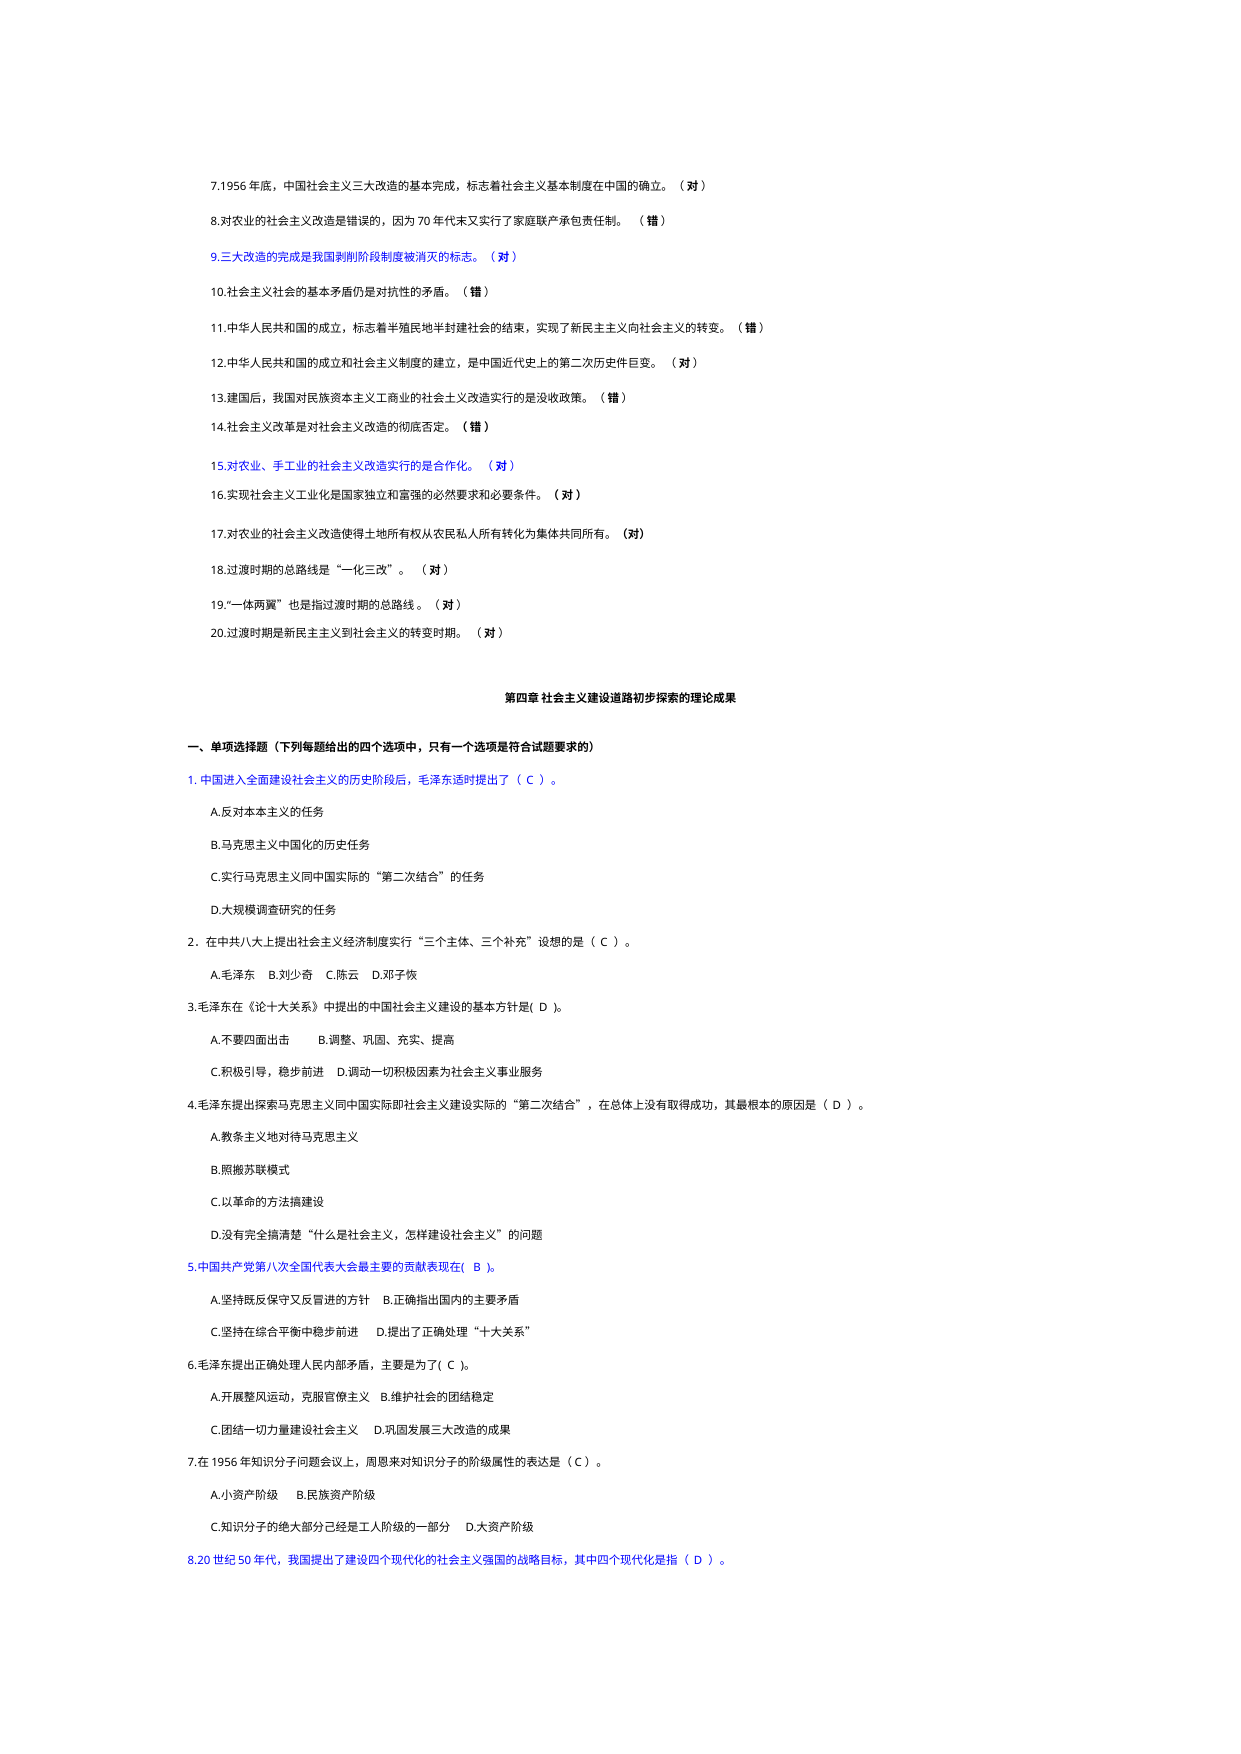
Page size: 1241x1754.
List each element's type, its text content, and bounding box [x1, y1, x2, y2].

text C.积极引导，稳步前进 D.调动一切积极因素为社会主义事业服务 [187, 1055, 1053, 1088]
text A.毛泽东 B.刘少奇 C.陈云 D.邓子恢 [187, 958, 1053, 990]
text 7.1956年底，中国社会主义三大改造的基本完成，标志着社会主义基本制度在中国的确立。（ 对 ） [187, 162, 1053, 197]
text 一、单项选择题（下列每题给出的四个选项中，只有一个选项是符合试题要求的） [187, 730, 1053, 763]
text 8.20世纪50年代，我国提出了建设四个现代化的社会主义强国的战略目标，其中四个现代化是指（ D ）。 [187, 1543, 1053, 1575]
text B.马克思主义中国化的历史任务 [187, 828, 1053, 860]
text 18.过渡时期的总路线是“一化三改”。 （ 对 ） [187, 546, 1053, 581]
text A.小资产阶级 B.民族资产阶级 [187, 1478, 1053, 1510]
text A.教条主义地对待马克思主义 [187, 1120, 1053, 1153]
text C.实行马克思主义同中国实际的“第二次结合”的任务 [187, 860, 1053, 893]
text 16.实现社会主义工业化是国家独立和富强的必然要求和必要条件。（ 对 ） [187, 478, 1053, 510]
text 2．在中共八大上提出社会主义经济制度实行“三个主体、三个补充”设想的是（ C ）。 [187, 925, 1053, 958]
text 15.对农业、手工业的社会主义改造实行的是合作化。 （ 对 ） [187, 442, 1053, 478]
text D.大规模调查研究的任务 [187, 893, 1053, 925]
text 20.过渡时期是新民主主义到社会主义的转变时期。 （ 对 ） [187, 617, 1053, 649]
text 7.在1956年知识分子问题会议上，周恩来对知识分子的阶级属性的表达是（ C ）。 [187, 1445, 1053, 1478]
text 19.“一体两翼”也是指过渡时期的总路线 。（ 对 ） [187, 581, 1053, 617]
text C.坚持在综合平衡中稳步前进 D.提出了正确处理“十大关系” [187, 1315, 1053, 1348]
text 1. 中国进入全面建设社会主义的历史阶段后，毛泽东适时提出了（ C ）。 [187, 763, 1053, 795]
text 10.社会主义社会的基本矛盾仍是对抗性的矛盾。（ 错 ） [187, 268, 1053, 304]
text A.开展整风运动，克服官僚主义 B.维护社会的团结稳定 [187, 1380, 1053, 1413]
text 5.中国共产党第八次全国代表大会最主要的贡献表现在( B )。 [187, 1250, 1053, 1283]
text 3.毛泽东在《论十大关系》中提出的中国社会主义建设的基本方针是( D )。 [187, 990, 1053, 1023]
text B.照搬苏联模式 [187, 1153, 1053, 1185]
text 12.中华人民共和国的成立和社会主义制度的建立，是中国近代史上的第二次历史件巨变。 （ 对 ） [187, 339, 1053, 374]
text A.不要四面出击 B.调整、巩固、充实、提高 [187, 1023, 1053, 1055]
text A.坚持既反保守又反冒进的方针 B.正确指出国内的主要矛盾 [187, 1283, 1053, 1315]
text C.以革命的方法搞建设 [187, 1185, 1053, 1218]
text 9.三大改造的完成是我国剥削阶段制度被消灭的标志。（ 对 ） [187, 233, 1053, 268]
text 14.社会主义改革是对社会主义改造的彻底否定。（ 错 ） [187, 410, 1053, 442]
text A.反对本本主义的任务 [187, 795, 1053, 828]
text 13.建国后，我国对民族资本主义工商业的社会土义改造实行的是没收政策。（ 错 ） [187, 374, 1053, 410]
text 6.毛泽东提出正确处理人民内部矛盾，主要是为了( C )。 [187, 1348, 1053, 1380]
text 17.对农业的社会主义改造使得土地所有权从农民私人所有转化为集体共同所有。（对） [187, 510, 1053, 546]
text C.知识分子的绝大部分己经是工人阶级的一部分 D.大资产阶级 [187, 1510, 1053, 1543]
text D.没有完全搞清楚“什么是社会主义，怎样建设社会主义”的问题 [187, 1218, 1053, 1250]
text 第四章 社会主义建设道路初步探索的理论成果 [187, 682, 1053, 714]
text 8.对农业的社会主义改造是错误的，因为70年代末又实行了家庭联产承包责任制。 （ 错 ） [187, 197, 1053, 233]
text 11.中华人民共和国的成立，标志着半殖民地半封建社会的结束，实现了新民主主义向社会主义的转变。（ 错 ） [187, 304, 1053, 339]
text C.团结一切力量建设社会主义 D.巩固发展三大改造的成果 [187, 1413, 1053, 1445]
text 4.毛泽东提出探索马克思主义同中国实际即社会主义建设实际的“第二次结合”，在总体上没有取得成功，其最根本的原因是（ D ）。 [187, 1088, 1053, 1120]
